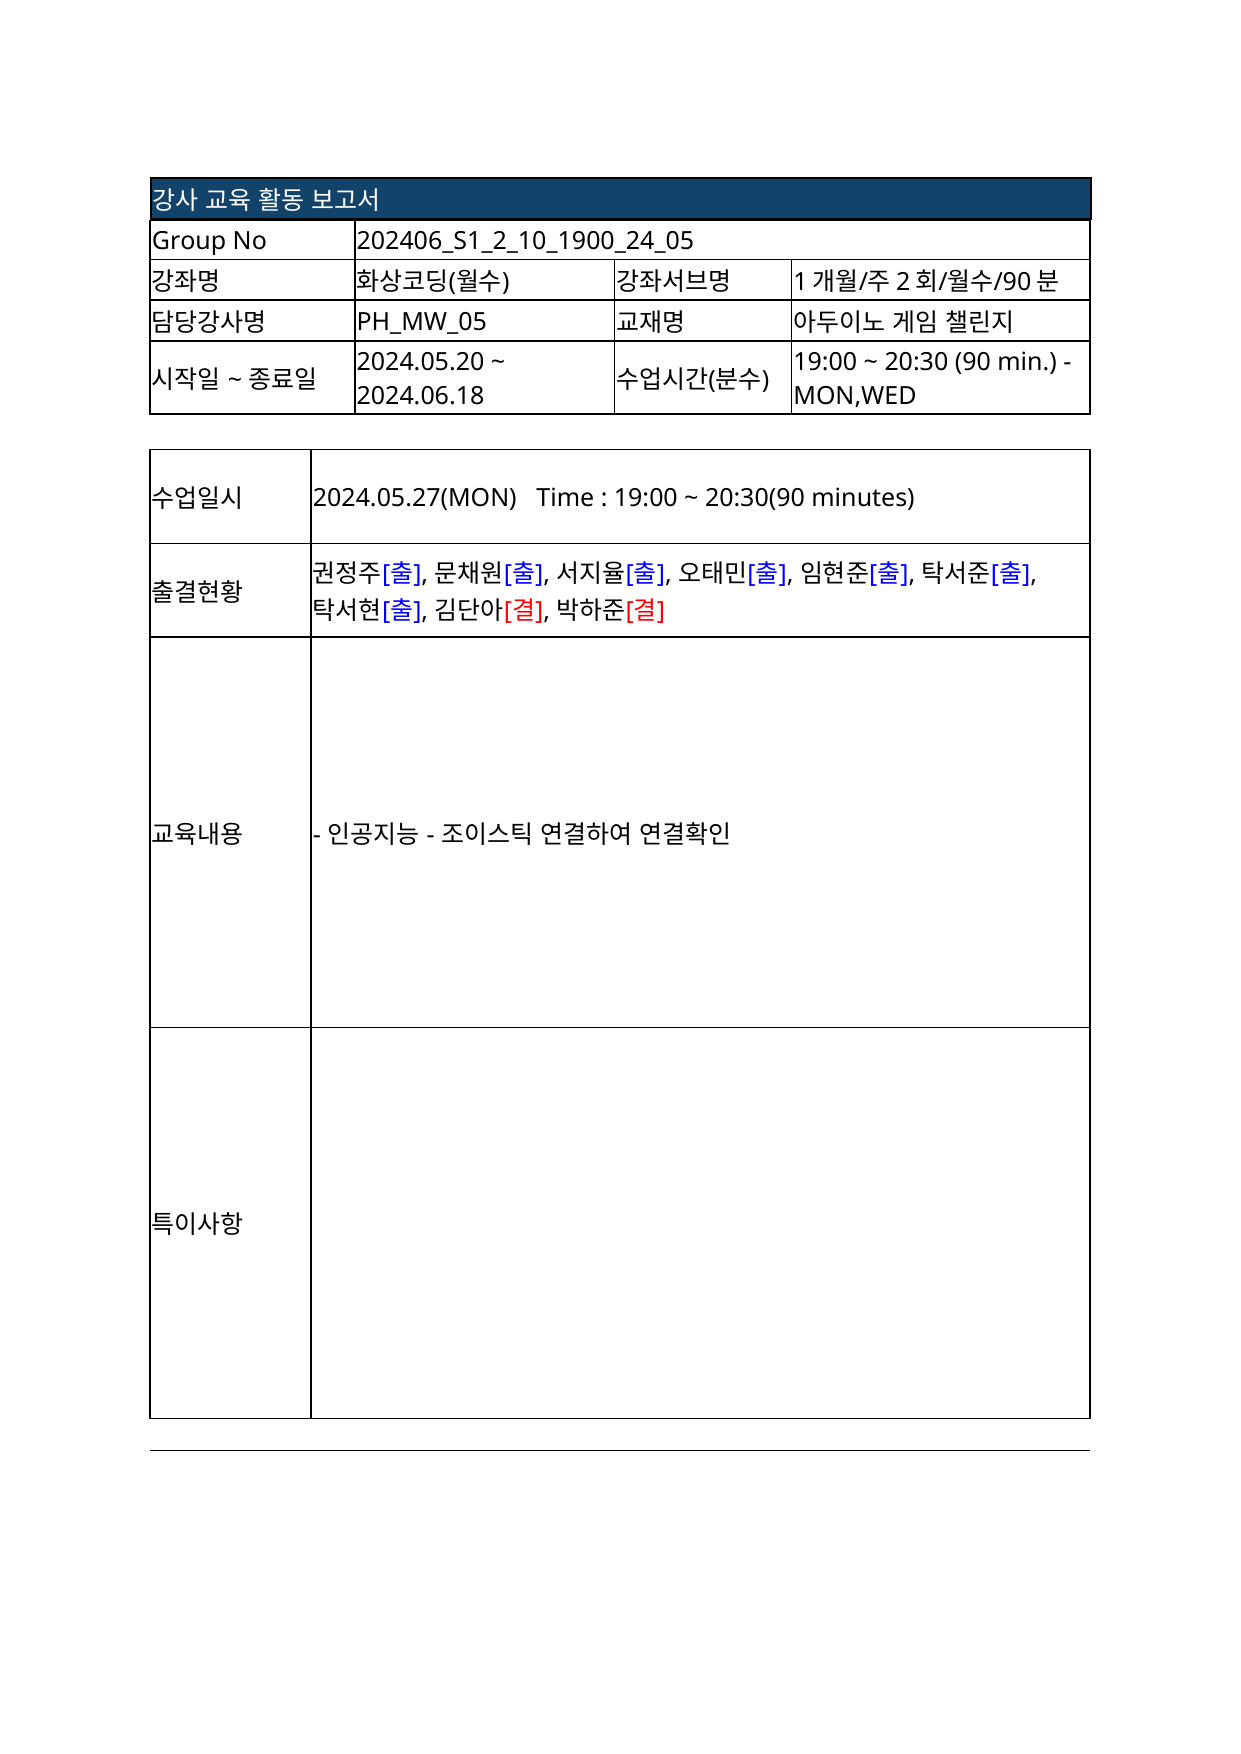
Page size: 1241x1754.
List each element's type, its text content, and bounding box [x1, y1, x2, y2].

table_cell - 인공지능 - 조이스틱 연결하여 연결확인 [312, 638, 1089, 1027]
table_cell 19:00 ~ 20:30 (90 min.) - MON,WED [792, 342, 1089, 413]
table_cell 화상코딩(월수) [356, 260, 614, 299]
table_cell 1개월/주2회/월수/90분 [792, 260, 1089, 299]
table_cell 아두이노 게임 챌린지 [792, 301, 1089, 340]
table_header 202406_S1_2_10_1900_24_05 [356, 221, 1089, 258]
table_cell 담당강사명 [151, 301, 354, 340]
table_header Group No [151, 221, 354, 258]
table_cell [312, 1028, 1089, 1417]
table_cell 특이사항 [151, 1028, 310, 1417]
table_cell 출결현황 [151, 544, 310, 636]
table_cell 강좌서브명 [615, 260, 791, 299]
table_cell 수업시간(분수) [615, 342, 791, 413]
table_cell PH_MW_05 [356, 301, 614, 340]
table_cell 시작일 ~ 종료일 [151, 342, 354, 413]
table_header 강사 교육 활동 보고서 [152, 179, 1090, 218]
table_cell 강좌명 [151, 260, 354, 299]
table_cell 2024.05.20 ~ 2024.06.18 [356, 342, 614, 413]
table_cell 교육내용 [151, 638, 310, 1027]
table_header 2024.05.27(MON) Time : 19:00 ~ 20:30(90 minutes) [312, 450, 1089, 542]
table_cell 교재명 [615, 301, 791, 340]
table_cell 권정주[출], 문채원[출], 서지율[출], 오태민[출], 임현준[출], 탁서준[출], 탁서현[출], 김단아[결], 박하준[결] [312, 544, 1089, 636]
table_header 수업일시 [151, 450, 310, 542]
